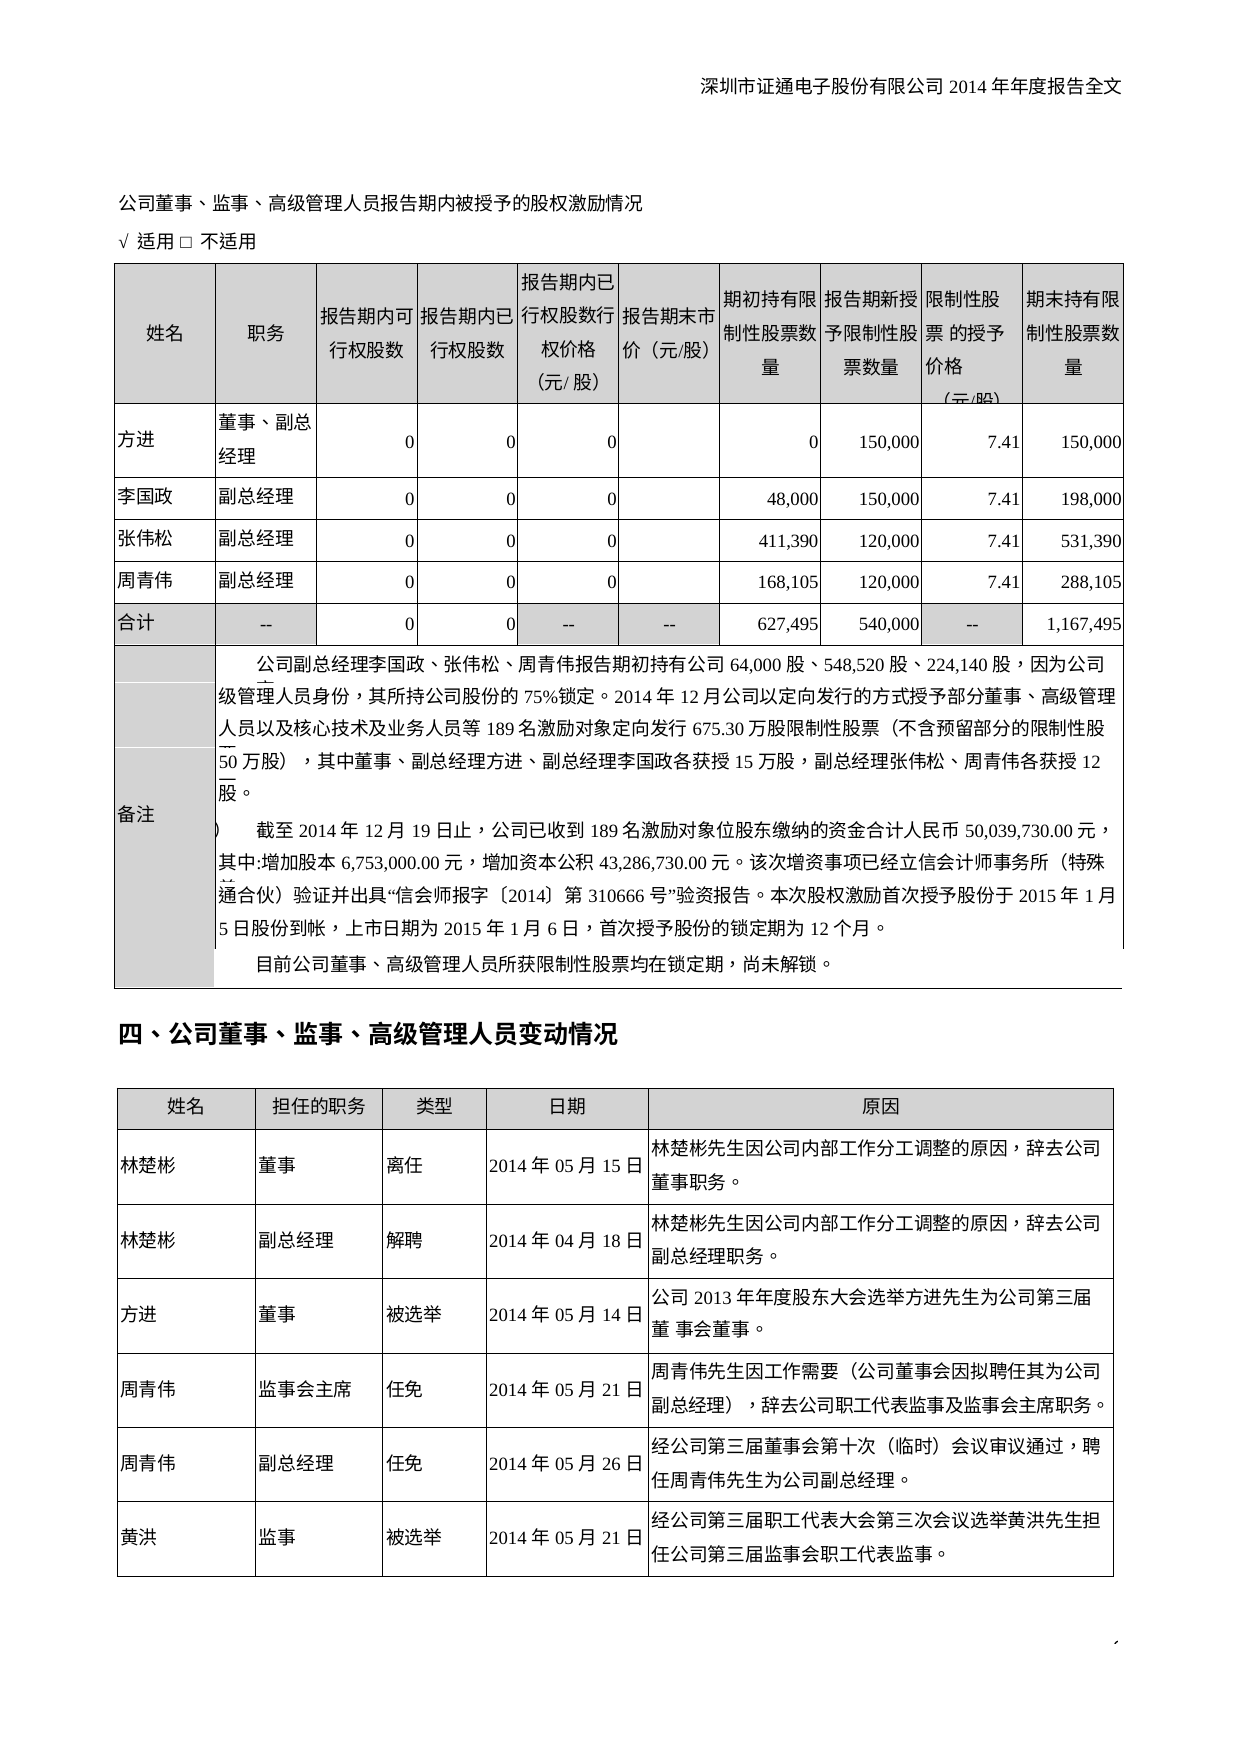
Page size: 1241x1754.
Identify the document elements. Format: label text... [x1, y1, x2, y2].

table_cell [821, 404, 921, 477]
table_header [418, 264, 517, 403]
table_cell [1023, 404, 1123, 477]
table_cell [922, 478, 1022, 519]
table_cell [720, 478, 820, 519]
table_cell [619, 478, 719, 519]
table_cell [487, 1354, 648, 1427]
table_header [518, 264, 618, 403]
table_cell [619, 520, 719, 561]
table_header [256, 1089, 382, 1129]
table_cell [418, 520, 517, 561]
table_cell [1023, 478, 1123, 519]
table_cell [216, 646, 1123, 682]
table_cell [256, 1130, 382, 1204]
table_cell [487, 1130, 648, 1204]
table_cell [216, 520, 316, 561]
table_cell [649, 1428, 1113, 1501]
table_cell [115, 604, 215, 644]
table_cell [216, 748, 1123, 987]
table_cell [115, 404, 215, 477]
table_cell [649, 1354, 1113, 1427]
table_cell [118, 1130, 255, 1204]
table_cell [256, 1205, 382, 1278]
text 公司董事、监事、高级管理人员报告期内被授予的股权激励情况 [118, 190, 1140, 216]
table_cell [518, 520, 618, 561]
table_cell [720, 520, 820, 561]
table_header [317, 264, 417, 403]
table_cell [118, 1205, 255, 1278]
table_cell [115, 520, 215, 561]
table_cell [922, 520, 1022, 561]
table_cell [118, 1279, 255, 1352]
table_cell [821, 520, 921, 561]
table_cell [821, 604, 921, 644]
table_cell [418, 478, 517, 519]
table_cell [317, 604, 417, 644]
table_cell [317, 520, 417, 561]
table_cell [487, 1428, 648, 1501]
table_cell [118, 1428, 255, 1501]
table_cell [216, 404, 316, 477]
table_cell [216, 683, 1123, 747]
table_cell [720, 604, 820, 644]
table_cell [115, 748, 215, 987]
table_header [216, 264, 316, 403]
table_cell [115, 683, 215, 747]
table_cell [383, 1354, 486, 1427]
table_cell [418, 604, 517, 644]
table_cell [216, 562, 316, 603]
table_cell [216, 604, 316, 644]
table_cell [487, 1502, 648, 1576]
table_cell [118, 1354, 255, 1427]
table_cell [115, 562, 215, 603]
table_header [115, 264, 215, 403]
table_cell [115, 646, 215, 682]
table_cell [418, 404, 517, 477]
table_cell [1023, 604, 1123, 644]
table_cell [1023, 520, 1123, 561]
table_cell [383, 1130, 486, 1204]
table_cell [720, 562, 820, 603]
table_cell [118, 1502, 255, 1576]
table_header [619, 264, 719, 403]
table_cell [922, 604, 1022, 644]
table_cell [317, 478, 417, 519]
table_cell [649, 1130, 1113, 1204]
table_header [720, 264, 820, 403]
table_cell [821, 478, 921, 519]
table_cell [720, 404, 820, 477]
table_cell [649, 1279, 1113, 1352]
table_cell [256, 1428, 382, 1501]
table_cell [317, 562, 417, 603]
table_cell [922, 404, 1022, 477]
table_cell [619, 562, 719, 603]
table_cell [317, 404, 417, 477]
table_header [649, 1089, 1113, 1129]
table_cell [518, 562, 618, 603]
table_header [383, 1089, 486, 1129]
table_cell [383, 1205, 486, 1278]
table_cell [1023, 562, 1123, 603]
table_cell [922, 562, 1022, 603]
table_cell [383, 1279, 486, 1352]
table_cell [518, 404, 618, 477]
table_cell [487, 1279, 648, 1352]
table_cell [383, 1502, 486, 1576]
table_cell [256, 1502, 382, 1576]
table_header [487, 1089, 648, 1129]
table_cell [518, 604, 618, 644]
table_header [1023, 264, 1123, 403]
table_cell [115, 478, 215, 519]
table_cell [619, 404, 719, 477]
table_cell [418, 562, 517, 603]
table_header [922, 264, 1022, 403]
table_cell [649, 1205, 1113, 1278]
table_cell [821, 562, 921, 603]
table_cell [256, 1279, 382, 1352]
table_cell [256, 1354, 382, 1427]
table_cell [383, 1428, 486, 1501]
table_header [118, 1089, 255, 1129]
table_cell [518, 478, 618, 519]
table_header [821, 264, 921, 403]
subtitle 四、公司董事、监事、高级管理人员变动情况 [118, 1017, 1140, 1051]
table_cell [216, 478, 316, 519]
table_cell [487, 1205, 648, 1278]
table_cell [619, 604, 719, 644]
text √ 适用 □ 不适用 [118, 228, 1140, 253]
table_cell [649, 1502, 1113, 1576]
